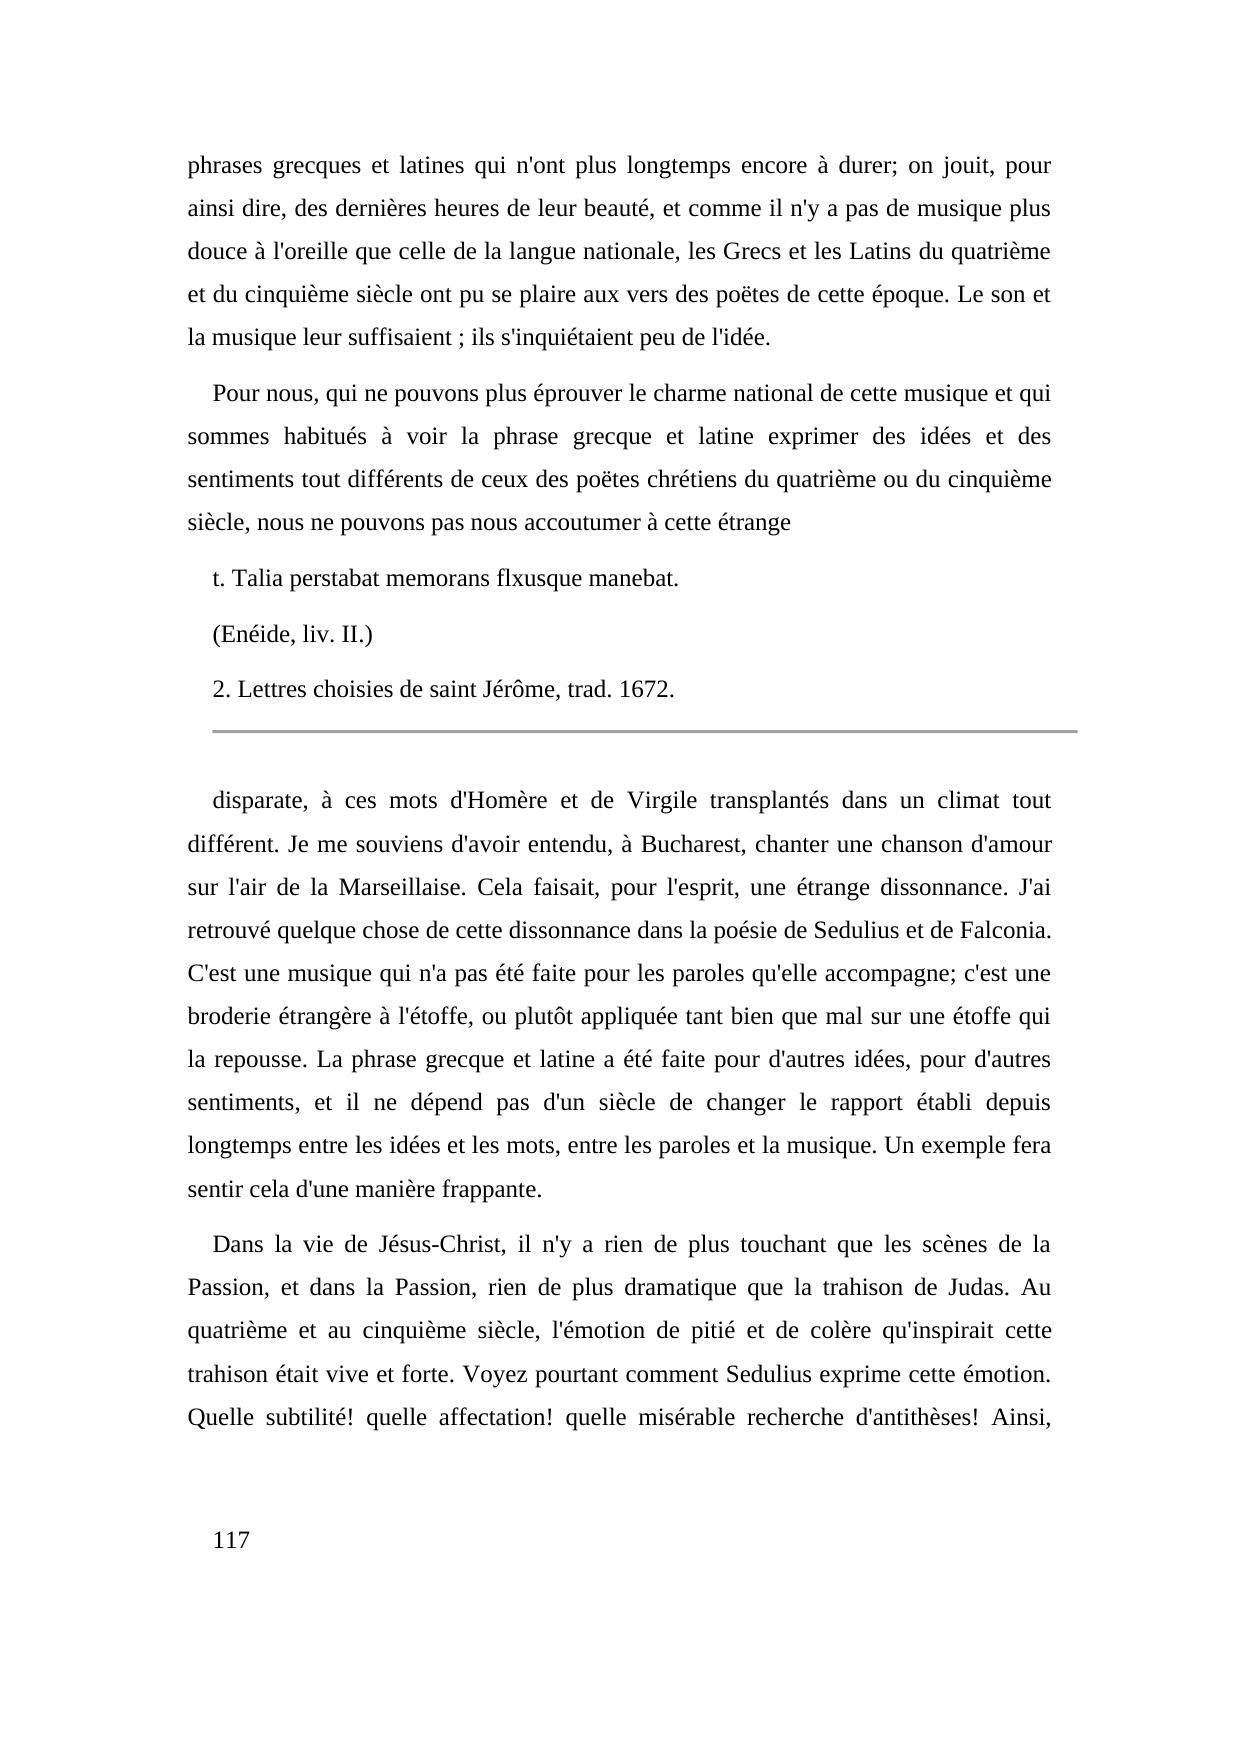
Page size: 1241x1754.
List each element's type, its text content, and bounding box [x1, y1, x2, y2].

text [187, 150, 1053, 351]
text Pour nous, qui ne pouvons plus éprouver le charme national de cette musique et qui sommes habitués à voir la phrase grecque et latine exprimer des idées et des sentiments tout différents de ceux des poëtes chrétiens du quatrième ou du cinquième siècle, nous ne pouvons pas nous accoutumer à cette étrange [187, 378, 1053, 536]
text 2. Lettres choisies de saint Jérôme, trad. 1672. [187, 674, 1053, 703]
text disparate, à ces mots d'Homère et de Virgile transplantés dans un climat tout différent. Je me souviens d'avoir entendu, à Bucharest, chanter une chanson d'amour sur l'air de la Marseillaise. Cela faisait, pour l'esprit, une étrange dissonnance. J'ai retrouvé quelque chose de cette dissonnance dans la poésie de Sedulius et de Falconia. C'est une musique qui n'a pas été faite pour les paroles qu'elle accompagne; c'est une broderie étrangère à l'étoffe, ou plutôt appliquée tant bien que mal sur une étoffe qui la repousse. La phrase grecque et latine a été faite pour d'autres idées, pour d'autres sentiments, et il ne dépend pas d'un siècle de changer le rapport établi depuis longtemps entre les idées et les mots, entre les paroles et la musique. Un exemple fera sentir cela d'une manière frappante. [187, 786, 1053, 1202]
text (Enéide, liv. II.) [187, 619, 1053, 647]
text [187, 1229, 1053, 1431]
text t. Talia perstabat memorans flxusque manebat. [187, 563, 1053, 592]
